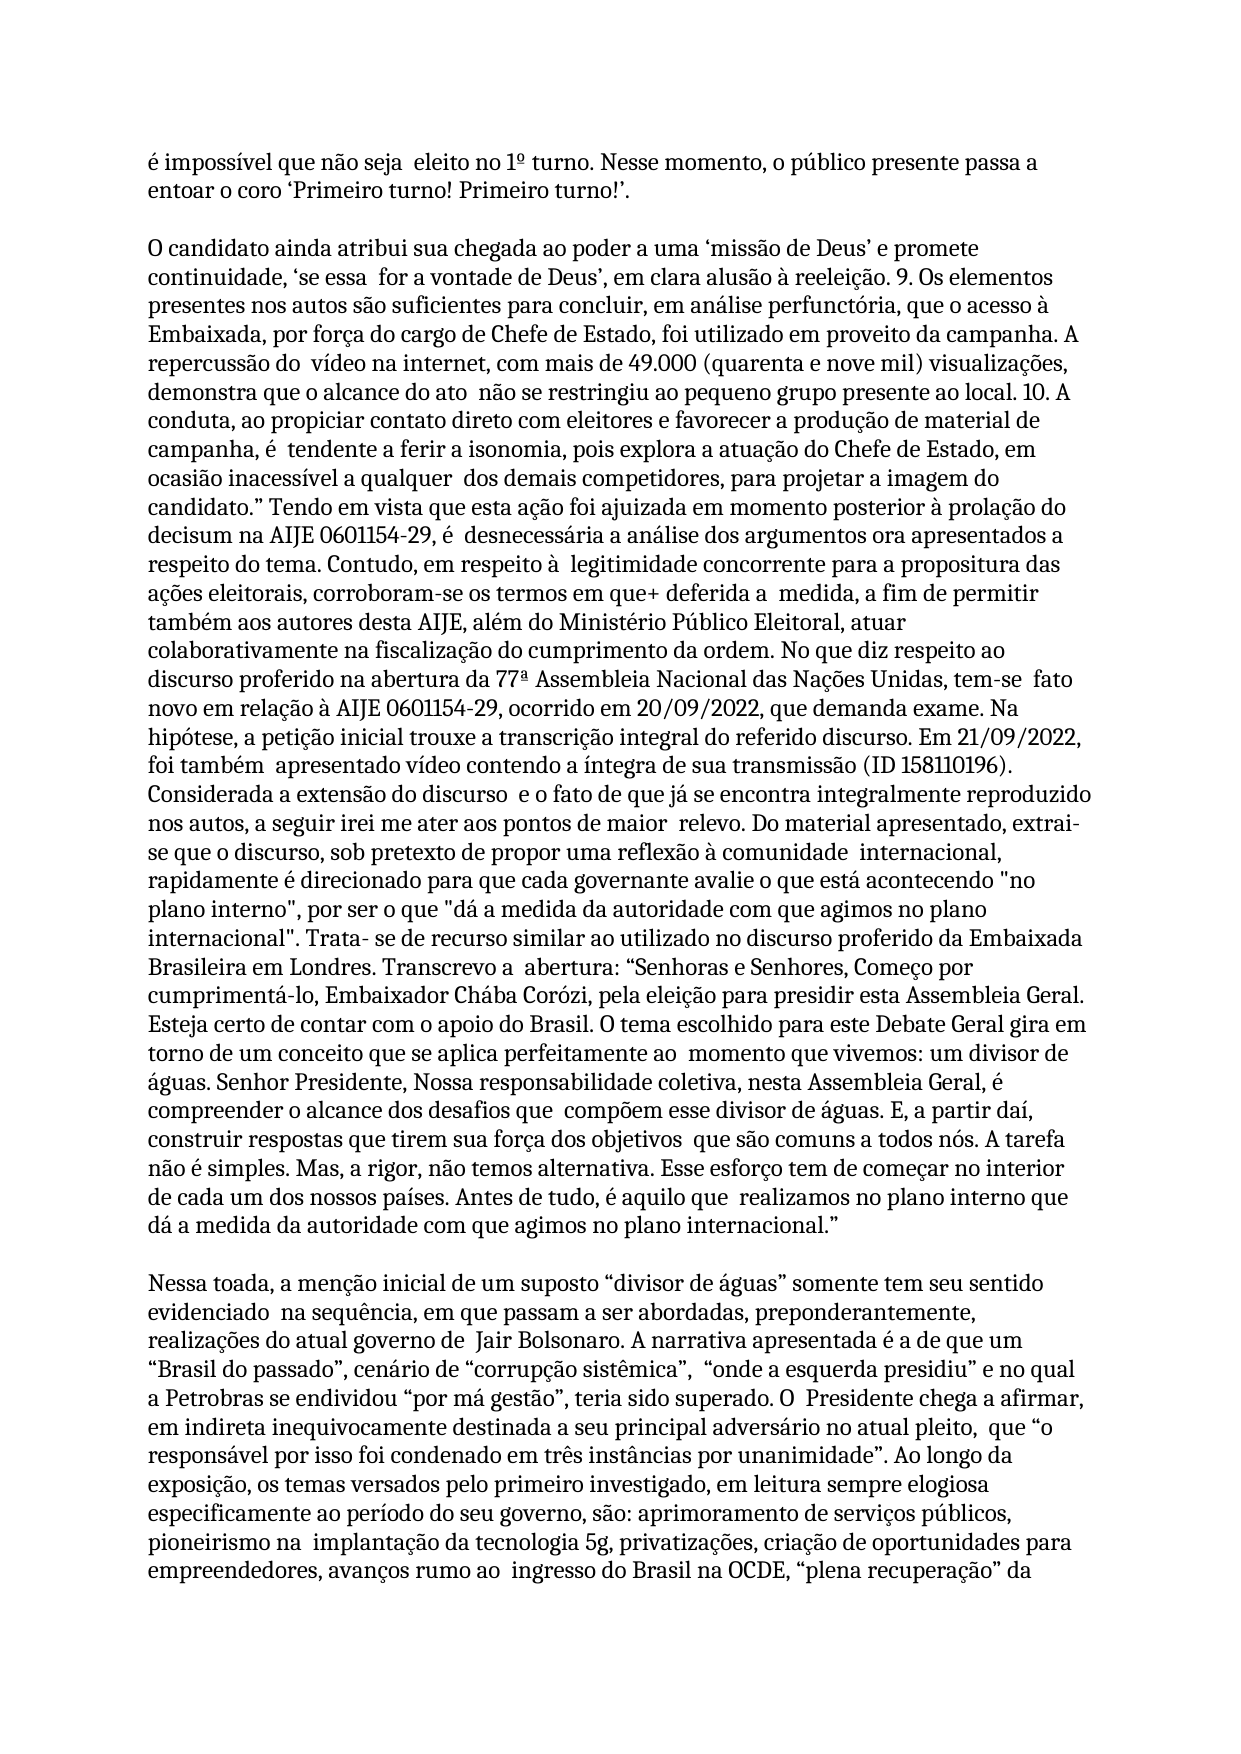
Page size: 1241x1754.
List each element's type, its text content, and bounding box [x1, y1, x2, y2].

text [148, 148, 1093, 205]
text O candidato ainda atribui sua chegada ao poder a uma ‘missão de Deus’ e promete continuidade, ‘se essa for a vontade de Deus’, em clara alusão à reeleição. 9. Os elementos presentes nos autos são suficientes para concluir, em análise perfunctória, que o acesso à Embaixada, por força do cargo de Chefe de Estado, foi utilizado em proveito da campanha. A repercussão do vídeo na internet, com mais de 49.000 (quarenta e nove mil) visualizações, demonstra que o alcance do ato não se restringiu ao pequeno grupo presente ao local. 10. A conduta, ao propiciar contato direto com eleitores e favorecer a produção de material de campanha, é tendente a ferir a isonomia, pois explora a atuação do Chefe de Estado, em ocasião inacessível a qualquer dos demais competidores, para projetar a imagem do candidato.” Tendo em vista que esta ação foi ajuizada em momento posterior à prolação do decisum na AIJE 0601154-29, é desnecessária a análise dos argumentos ora apresentados a respeito do tema. Contudo, em respeito à legitimidade concorrente para a propositura das ações eleitorais, corroboram-se os termos em que+ deferida a medida, a fim de permitir também aos autores desta AIJE, além do Ministério Público Eleitoral, atuar colaborativamente na fiscalização do cumprimento da ordem. No que diz respeito ao discurso proferido na abertura da 77ª Assembleia Nacional das Nações Unidas, tem-se fato novo em relação à AIJE 0601154-29, ocorrido em 20/09/2022, que demanda exame. Na hipótese, a petição inicial trouxe a transcrição integral do referido discurso. Em 21/09/2022, foi também apresentado vídeo contendo a íntegra de sua transmissão (ID 158110196). Considerada a extensão do discurso e o fato de que já se encontra integralmente reproduzido nos autos, a seguir irei me ater aos pontos de maior relevo. Do material apresentado, extrai-se que o discurso, sob pretexto de propor uma reflexão à comunidade internacional, rapidamente é direcionado para que cada governante avalie o que está acontecendo "no plano interno", por ser o que "dá a medida da autoridade com que agimos no plano internacional". Trata- se de recurso similar ao utilizado no discurso proferido da Embaixada Brasileira em Londres. Transcrevo a abertura: “Senhoras e Senhores, Começo por cumprimentá-lo, Embaixador Chába Corózi, pela eleição para presidir esta Assembleia Geral. Esteja certo de contar com o apoio do Brasil. O tema escolhido para este Debate Geral gira em torno de um conceito que se aplica perfeitamente ao momento que vivemos: um divisor de águas. Senhor Presidente, Nossa responsabilidade coletiva, nesta Assembleia Geral, é compreender o alcance dos desafios que compõem esse divisor de águas. E, a partir daí, construir respostas que tirem sua força dos objetivos que são comuns a todos nós. A tarefa não é simples. Mas, a rigor, não temos alternativa. Esse esforço tem de começar no interior de cada um dos nossos países. Antes de tudo, é aquilo que realizamos no plano interno que dá a medida da autoridade com que agimos no plano internacional.” [148, 234, 1093, 1240]
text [148, 1269, 1093, 1585]
